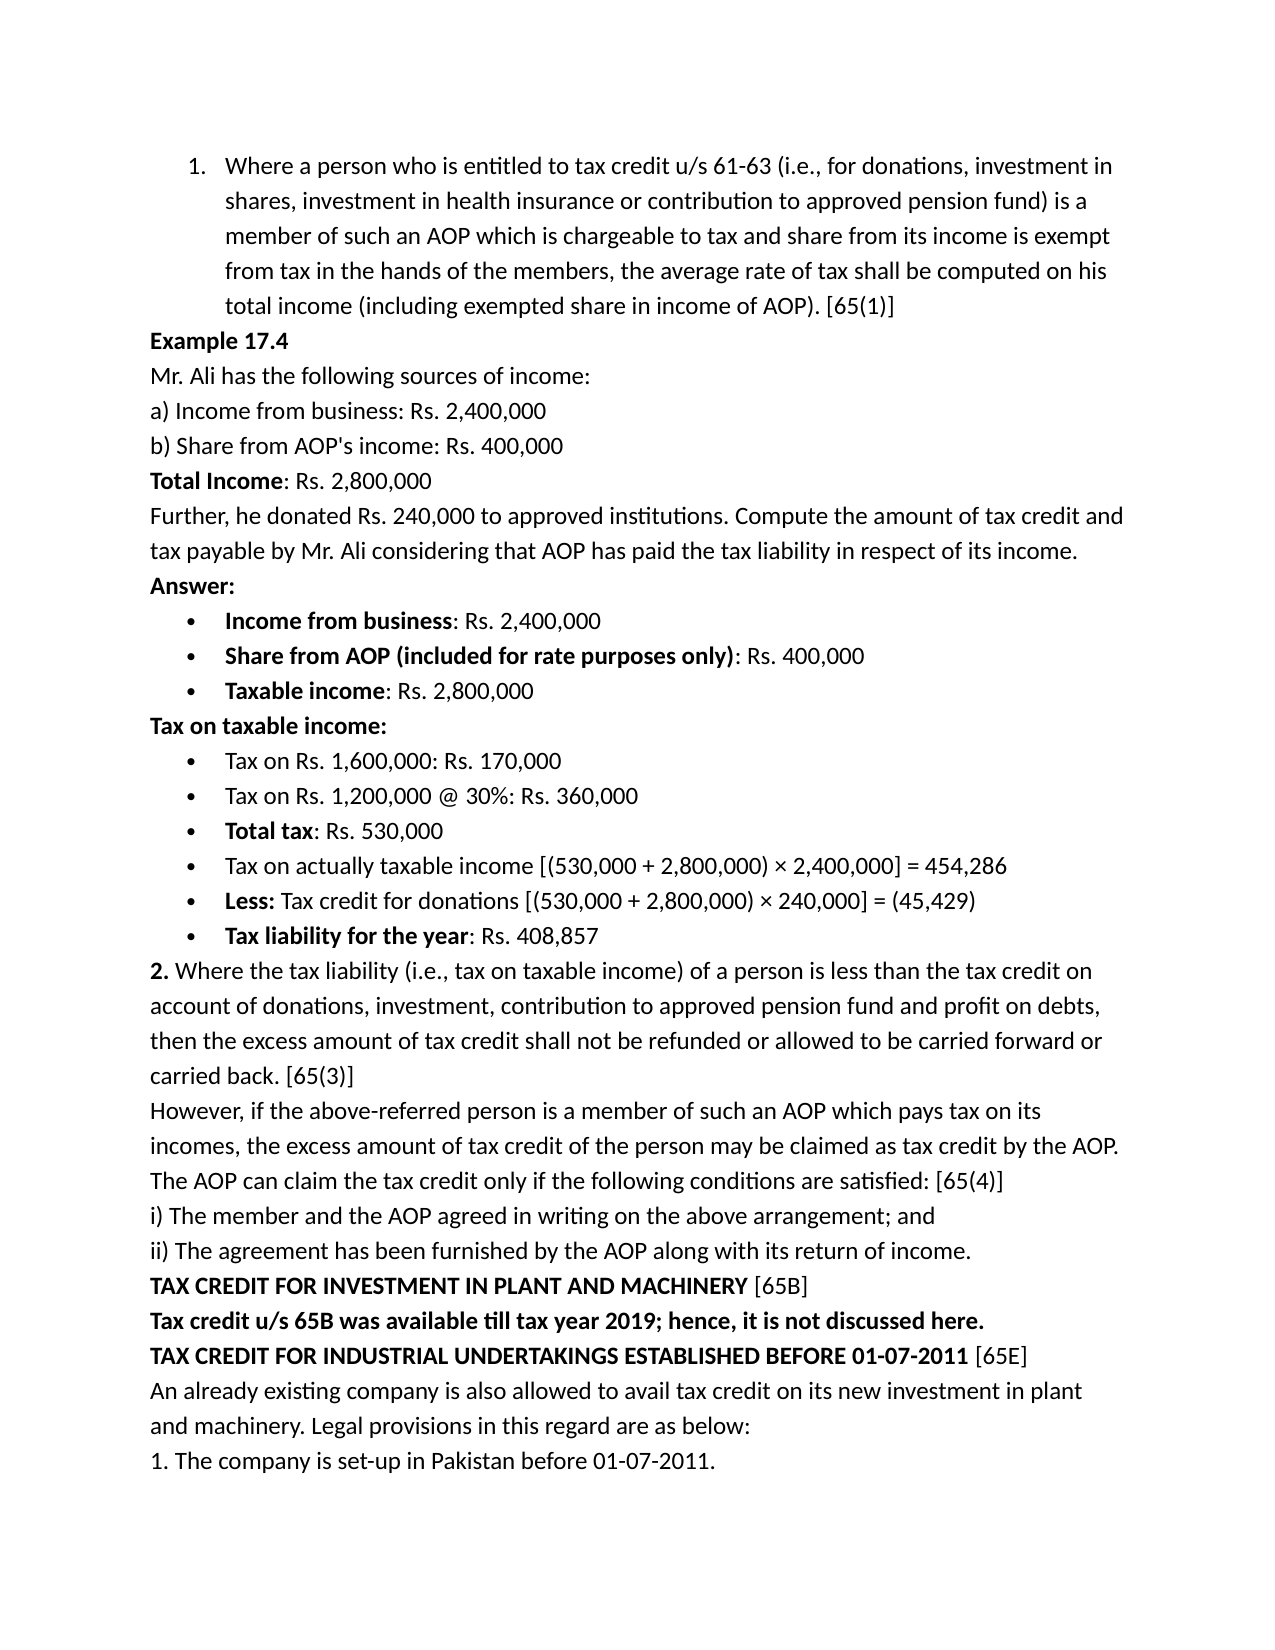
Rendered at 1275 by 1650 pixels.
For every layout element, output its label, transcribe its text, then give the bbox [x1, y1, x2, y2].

list Tax on actually taxable income [(530,000 + 2,800,000) × 2,400,000] = 454,286 [187, 850, 1125, 881]
text Example 17.4 Mr. Ali has the following sources of income: [150, 325, 1125, 391]
list Income from business: Rs. 2,400,000 [187, 605, 1125, 636]
list Where a person who is entitled to tax credit u/s 61-63 (i.e., for donations, investment in shares, investment in health insurance or contribution to approved pension fund) is a member of such an AOP which is chargeable to tax and share from its income is exempt from tax in the hands of the members, the average rate of tax shall be computed on his total income (including exempted share in income of AOP). [65(1)] [187, 150, 1125, 321]
text Further, he donated Rs. 240,000 to approved institutions. Compute the amount of tax credit and tax payable by Mr. Ali considering that AOP has paid the tax liability in respect of its income. [150, 500, 1125, 566]
list Taxable income: Rs. 2,800,000 [187, 675, 1125, 706]
text However, if the above-referred person is a member of such an AOP which pays tax on its incomes, the excess amount of tax credit of the person may be claimed as tax credit by the AOP. The AOP can claim the tax credit only if the following conditions are satisfied: [65(4)] i) The member and the AOP agreed in writing on the above arrangement; and ii) The agreement has been furnished by the AOP along with its return of income. [150, 1095, 1125, 1266]
text Tax on taxable income: [150, 710, 1125, 741]
text a) Income from business: Rs. 2,400,000 b) Share from AOP's income: Rs. 400,000 Total Income: Rs. 2,800,000 [150, 395, 1125, 496]
list Tax on Rs. 1,600,000: Rs. 170,000 [187, 745, 1125, 776]
list Share from AOP (included for rate purposes only): Rs. 400,000 [187, 640, 1125, 671]
text TAX CREDIT FOR INVESTMENT IN PLANT AND MACHINERY [65B] Tax credit u/s 65B was available till tax year 2019; hence, it is not discussed here. [150, 1270, 1125, 1336]
text Answer: [150, 570, 1125, 601]
text 2. Where the tax liability (i.e., tax on taxable income) of a person is less than the tax credit on account of donations, investment, contribution to approved pension fund and profit on debts, then the excess amount of tax credit shall not be refunded or allowed to be carried forward or carried back. [65(3)] [150, 955, 1125, 1091]
list Tax liability for the year: Rs. 408,857 [187, 920, 1125, 951]
list Tax on Rs. 1,200,000 @ 30%: Rs. 360,000 [187, 780, 1125, 811]
list Total tax: Rs. 530,000 [187, 815, 1125, 846]
text TAX CREDIT FOR INDUSTRIAL UNDERTAKINGS ESTABLISHED BEFORE 01-07-2011 [65E] An already existing company is also allowed to avail tax credit on its new investment in plant and machinery. Legal provisions in this regard are as below: [150, 1340, 1125, 1441]
list Less: Tax credit for donations [(530,000 + 2,800,000) × 240,000] = (45,429) [187, 885, 1125, 916]
text 1. The company is set-up in Pakistan before 01-07-2011. [150, 1445, 1125, 1476]
